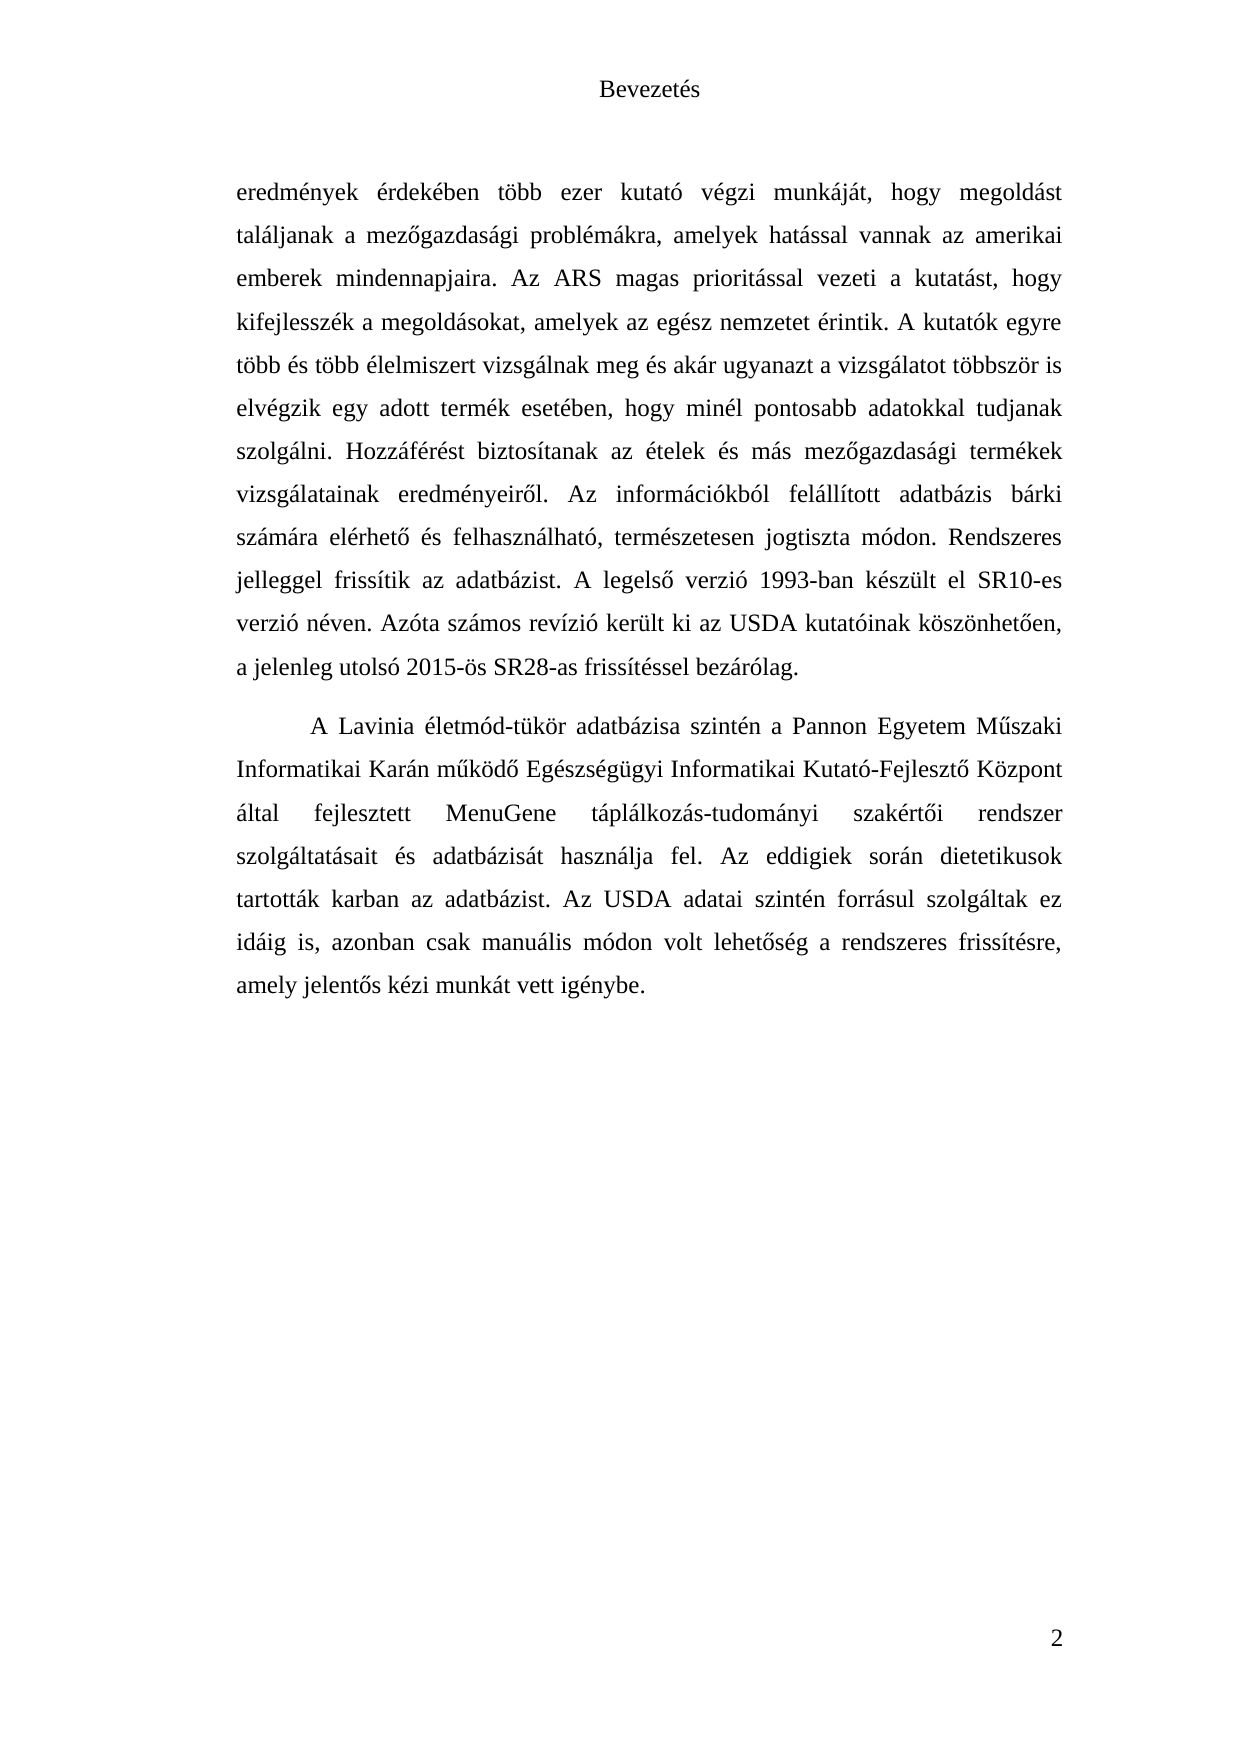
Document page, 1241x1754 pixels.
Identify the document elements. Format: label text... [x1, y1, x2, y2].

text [236, 177, 1063, 680]
text A Lavinia életmód-tükör adatbázisa szintén a Pannon Egyetem Műszaki Informatikai Karán működő Egészségügyi Informatikai Kutató-Fejlesztő Központ által fejlesztett MenuGene táplálkozás-tudományi szakértői rendszer szolgáltatásait és adatbázisát használja fel. Az eddigiek során dietetikusok tartották karban az adatbázist. Az USDA adatai szintén forrásul szolgáltak ez idáig is, azonban csak manuális módon volt lehetőség a rendszeres frissítésre, amely jelentős kézi munkát vett igénybe. [236, 711, 1063, 999]
